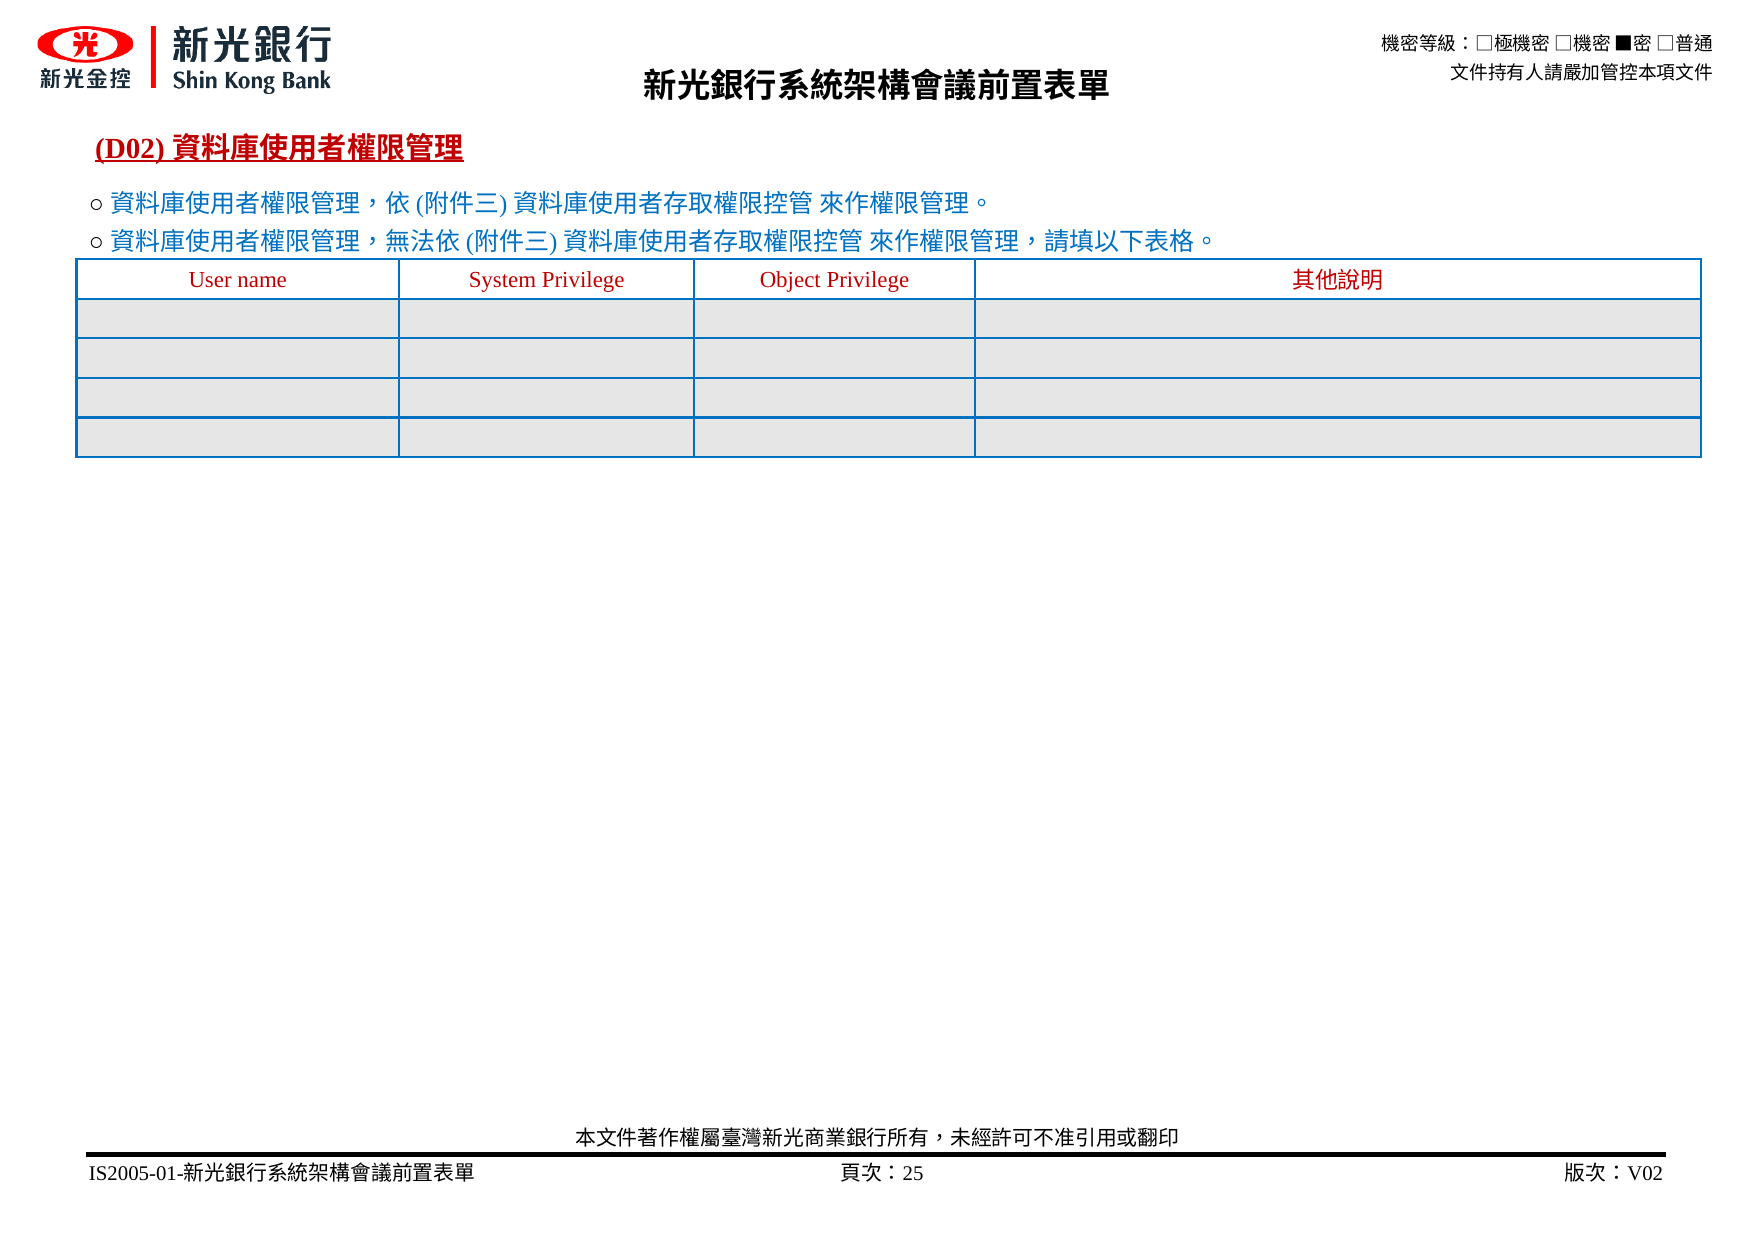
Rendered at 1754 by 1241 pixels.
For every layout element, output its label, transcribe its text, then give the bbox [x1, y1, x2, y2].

table_cell [695, 339, 974, 377]
table_cell [400, 379, 693, 416]
table_cell [695, 300, 974, 337]
table_header User name [78, 260, 398, 298]
table_cell [695, 379, 974, 416]
table_cell [400, 300, 693, 337]
table_cell [976, 379, 1700, 416]
table_header System Privilege [400, 260, 693, 298]
table_header 其他說明 [976, 260, 1700, 298]
table_cell [78, 339, 398, 377]
table_cell [78, 379, 398, 416]
table_cell [400, 339, 693, 377]
table_cell [976, 300, 1700, 337]
text ○ 資料庫使用者權限管理，無法依 (附件三) 資料庫使用者存取權限控管 來作權限管理，請填以下表格。 [89, 221, 1665, 258]
table_header Object Privilege [695, 260, 974, 298]
picture [37, 26, 331, 94]
table_cell [976, 419, 1700, 456]
table_cell [78, 300, 398, 337]
text ○ 資料庫使用者權限管理，依 (附件三) 資料庫使用者存取權限控管 來作權限管理。 [89, 183, 1665, 221]
table_cell [695, 419, 974, 456]
table_cell [976, 339, 1700, 377]
text (D02) 資料庫使用者權限管理 [89, 108, 1665, 183]
table_cell [400, 419, 693, 456]
table_cell [78, 419, 398, 456]
